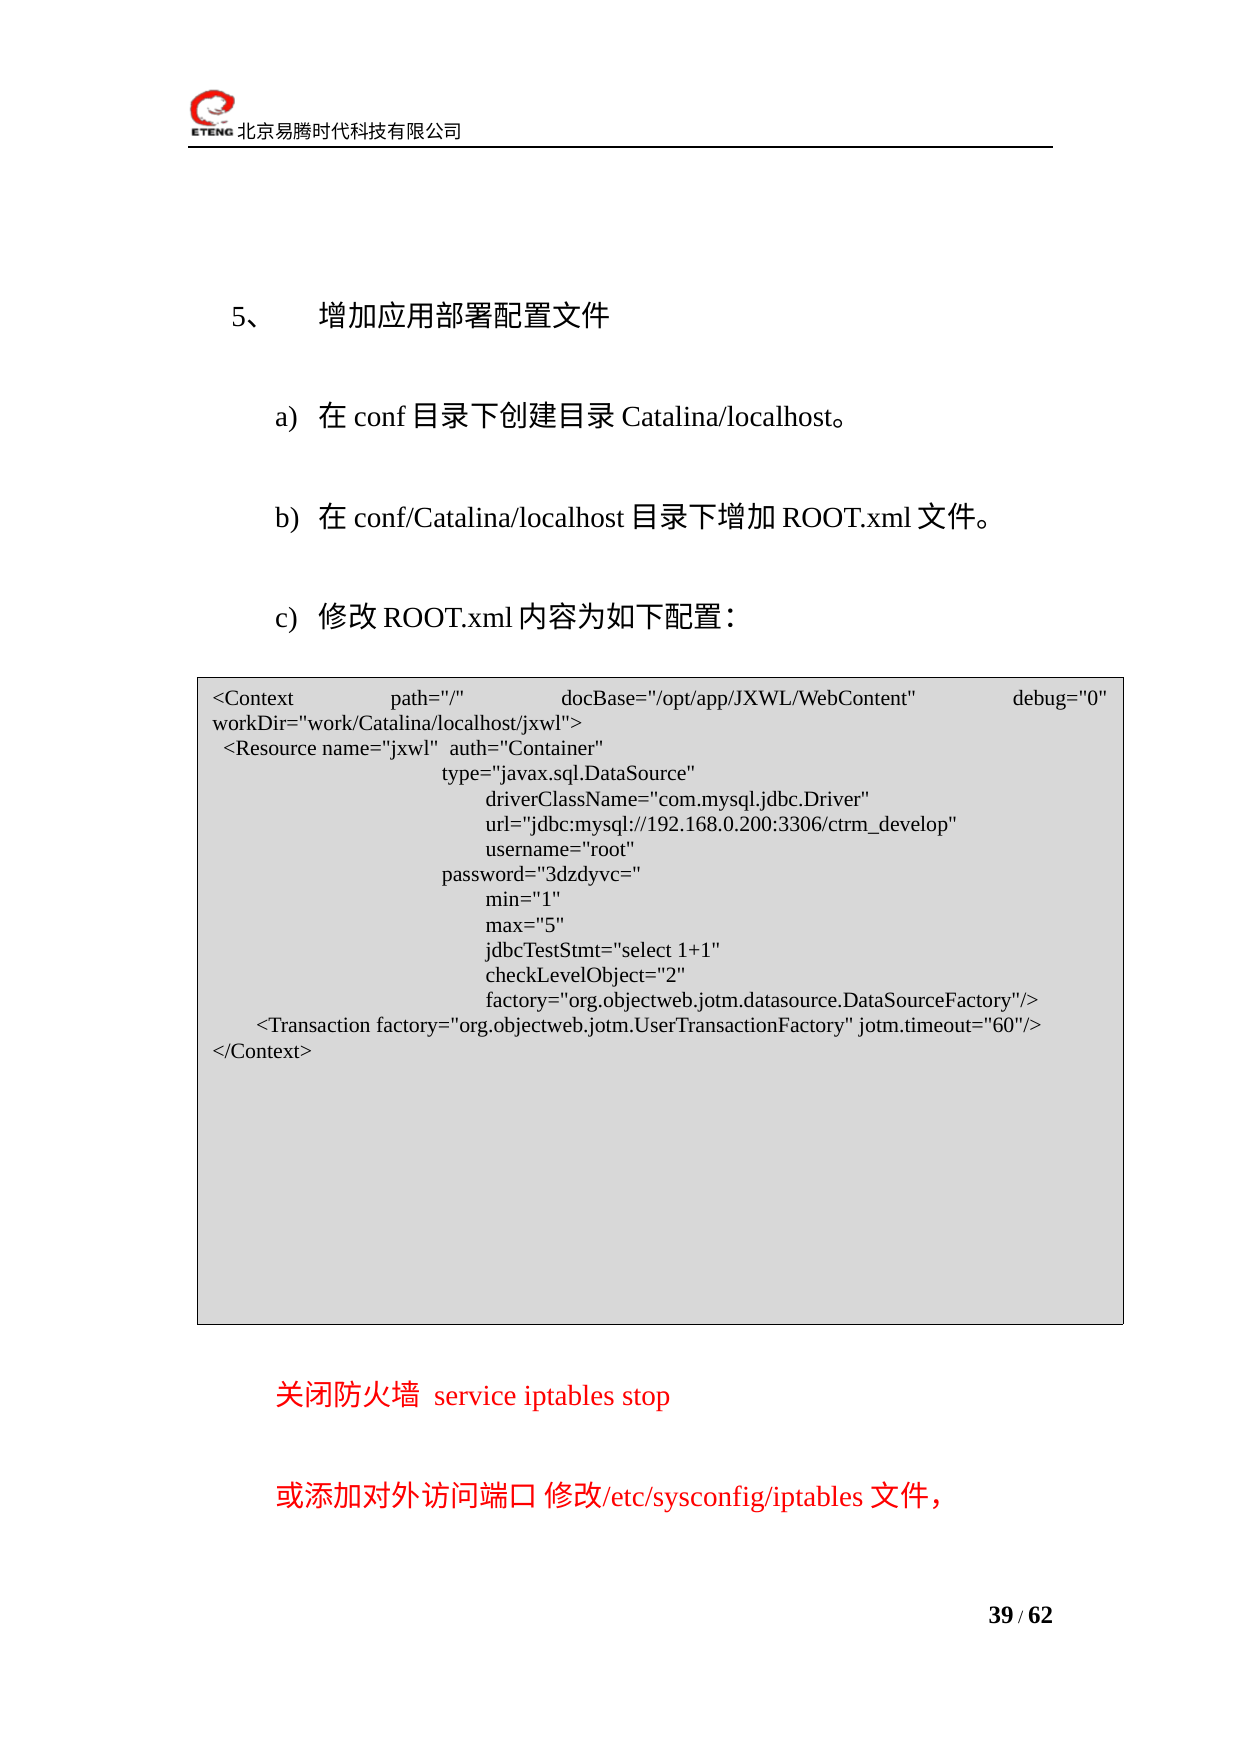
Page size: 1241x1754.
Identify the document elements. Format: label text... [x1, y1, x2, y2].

list 增加应用部署配置文件 [231, 274, 1053, 353]
list 修改ROOT.xml内容为如下配置： [275, 575, 1053, 654]
list 在conf目录下创建目录Catalina/localhost。 [275, 374, 1053, 453]
list 或添加对外访问端口 修改/etc/sysconfig/iptables 文件， [275, 1454, 1053, 1533]
list 关闭防火墙 service iptables stop [275, 1353, 1053, 1433]
list 在conf/Catalina/localhost目录下增加ROOT.xml文件。 [275, 475, 1053, 554]
picture [187, 88, 238, 139]
